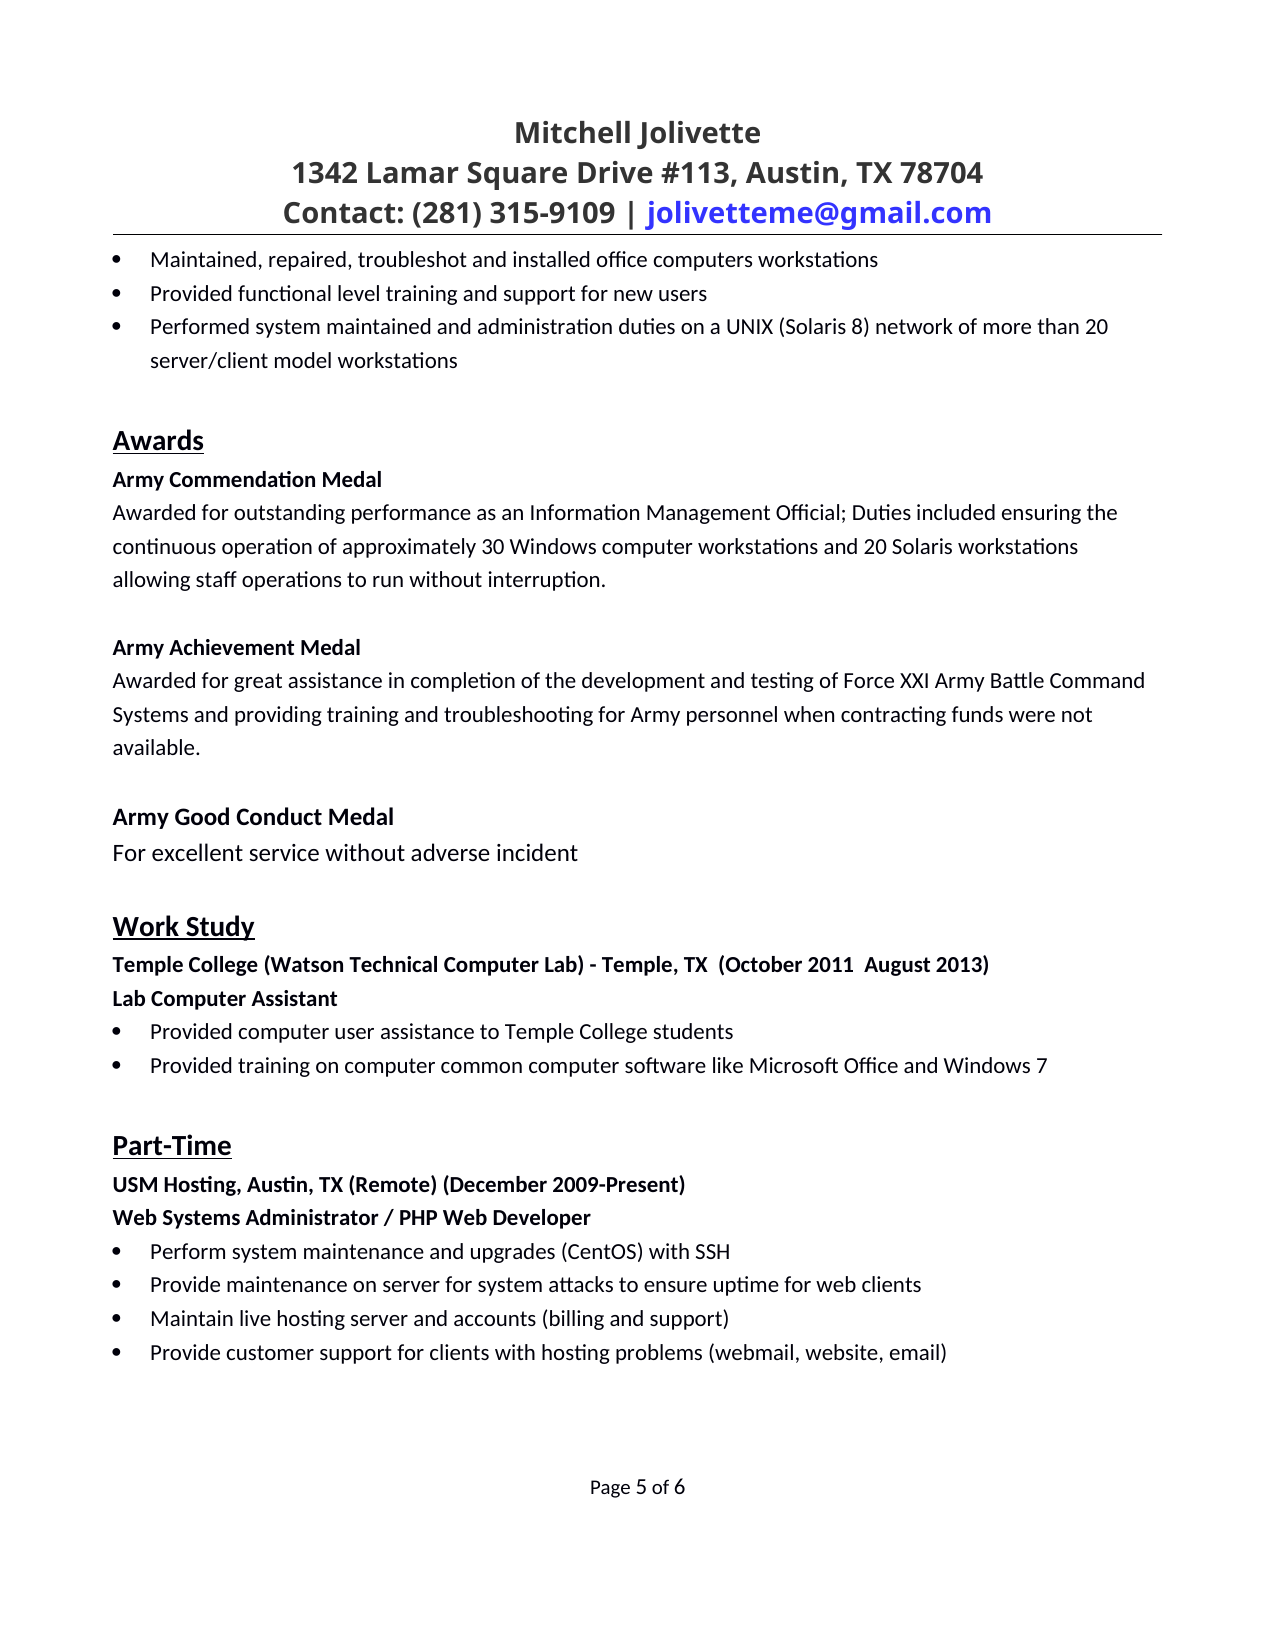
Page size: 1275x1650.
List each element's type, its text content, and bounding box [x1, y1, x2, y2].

subtitle Part-Time [112, 1127, 1162, 1163]
subtitle Awards [112, 422, 1162, 458]
subtitle Work Study [112, 908, 1162, 943]
text Army Commendation Medal Awarded for outstanding performance as an Information Management Official; Duties included ensuring the continuous operation of approximately 30 Windows computer workstations and 20 Solaris workstations allowing staff operations to run without interruption. [112, 465, 1162, 627]
list Provided functional level training and support for new users [112, 279, 1162, 307]
text Temple College (Watson Technical Computer Lab) - Temple, TX (October 2011 August 2013) Lab Computer Assistant [112, 950, 1162, 1012]
list Perform system maintenance and upgrades (CentOS) with SSH [112, 1237, 1162, 1265]
list Provided computer user assistance to Temple College students [112, 1017, 1162, 1045]
list Provide customer support for clients with hosting problems (webmail, website, email) [112, 1338, 1162, 1366]
list Performed system maintained and administration duties on a UNIX (Solaris 8) network of more than 20 server/client model workstations [112, 312, 1162, 374]
list Maintain live hosting server and accounts (billing and support) [112, 1304, 1162, 1332]
list Provide maintenance on server for system attacks to ensure uptime for web clients [112, 1271, 1162, 1298]
text Army Achievement Medal Awarded for great assistance in completion of the development and testing of Force XXI Army Battle Command Systems and providing training and troubleshooting for Army personnel when contracting funds were not available. Army Good Conduct Medal For excellent service without adverse incident [112, 633, 1162, 868]
list Maintained, repaired, troubleshot and installed office computers workstations [112, 245, 1162, 273]
list Provided training on computer common computer software like Microsoft Office and Windows 7 [112, 1051, 1162, 1079]
text USM Hosting, Austin, TX (Remote) (December 2009-Present) Web Systems Administrator / PHP Web Developer [112, 1170, 1162, 1231]
